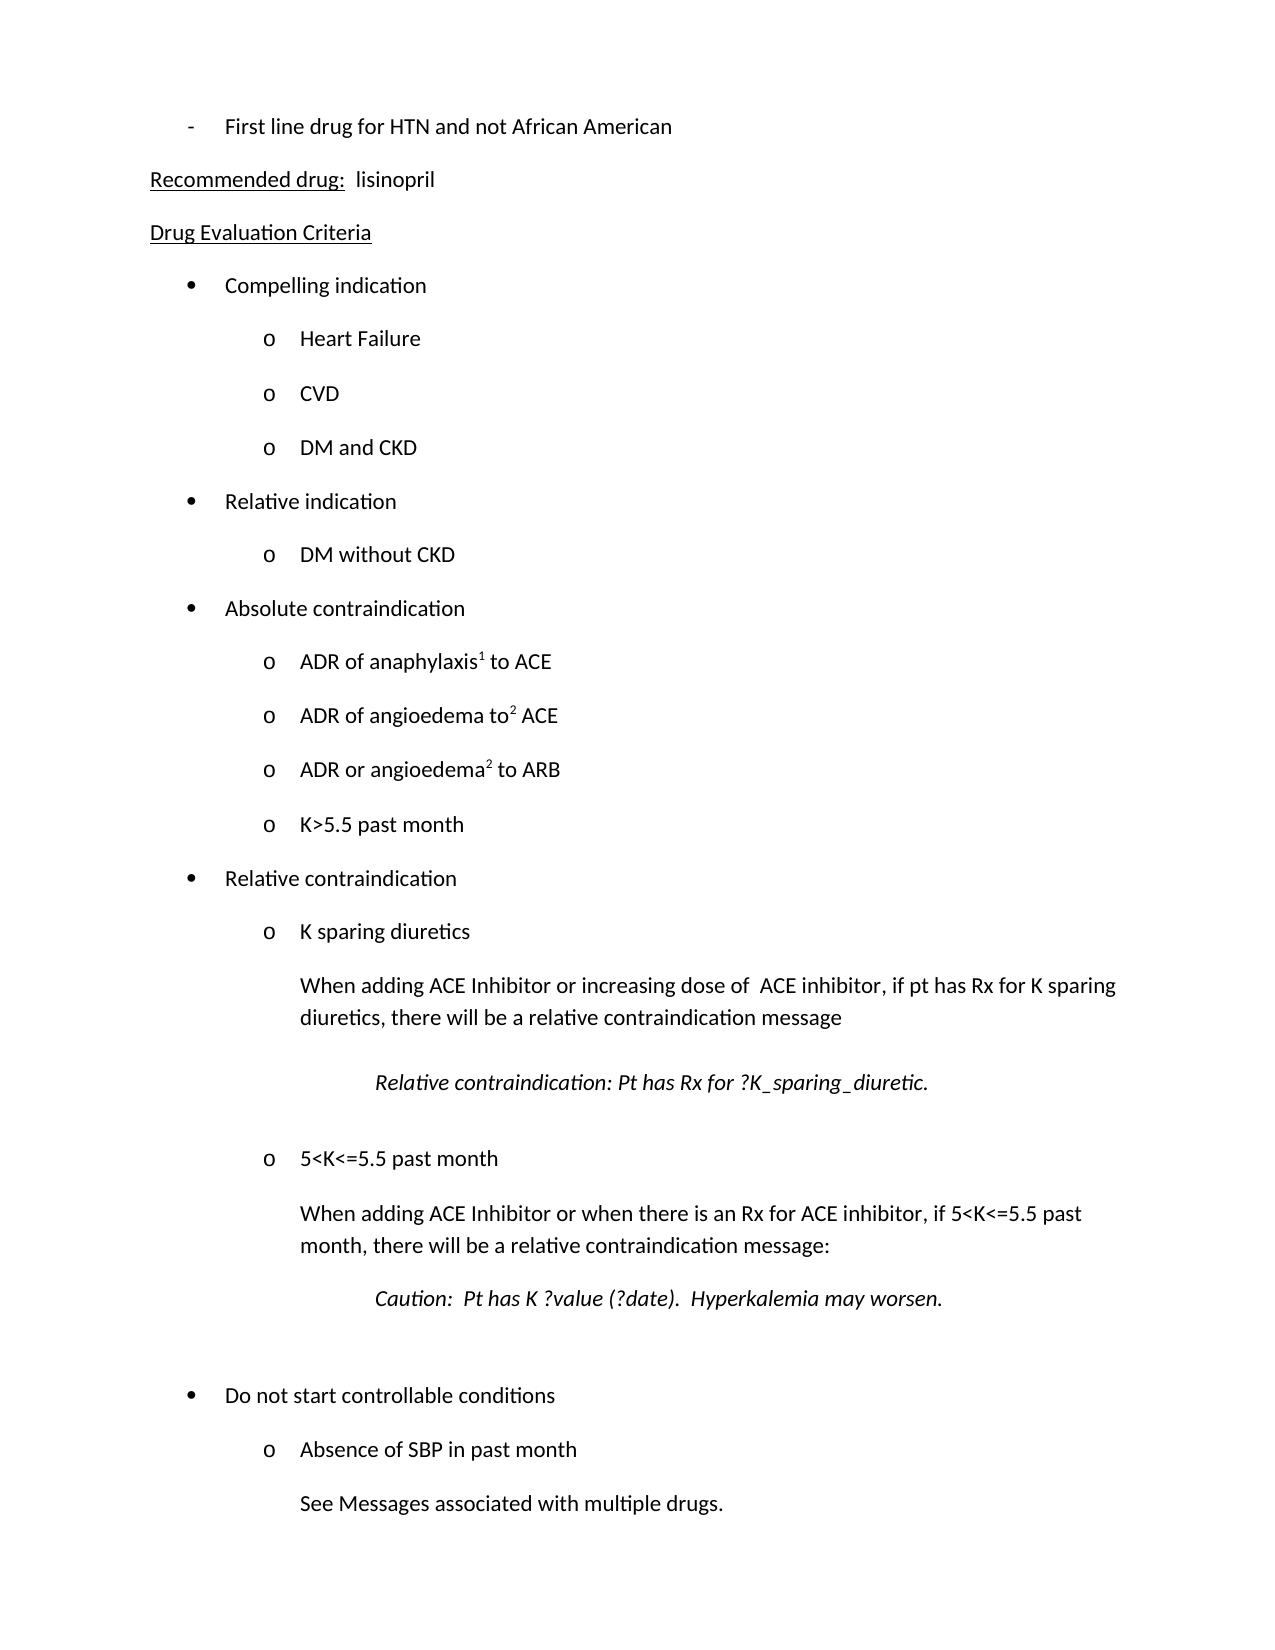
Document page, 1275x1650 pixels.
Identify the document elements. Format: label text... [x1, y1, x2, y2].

list Do not start controllable conditions [187, 1382, 1125, 1410]
list K>5.5 past month [262, 810, 1125, 839]
list CVD [262, 379, 1125, 408]
text When adding ACE Inhibitor or when there is an Rx for ACE inhibitor, if 5<K<=5.5 past month, there will be a relative contraindication message: [300, 1199, 1125, 1259]
list Relative contraindication [187, 864, 1125, 892]
list ADR or angioedema2 to ARB [262, 756, 1125, 785]
list Relative contraindication: Pt has Rx for ?K_sparing_diuretic. [375, 1068, 1125, 1096]
list DM and CKD [262, 433, 1125, 462]
list ADR of angioedema to2 ACE [262, 701, 1125, 731]
list Relative indication [187, 487, 1125, 515]
list Absolute contraindication [187, 594, 1125, 622]
list Compelling indication [187, 272, 1125, 299]
list First line drug for HTN and not African American [187, 112, 1125, 141]
list ADR of anaphylaxis1 to ACE [262, 647, 1125, 676]
list See Messages associated with multiple drugs. [300, 1489, 1125, 1517]
text Drug Evaluation Criteria [150, 218, 1125, 247]
list K sparing diuretics [262, 917, 1125, 946]
list DM without CKD [262, 540, 1125, 569]
list Absence of SBP in past month [262, 1435, 1125, 1464]
list When adding ACE Inhibitor or increasing dose of ACE inhibitor, if pt has Rx for K sparing diuretics, there will be a relative contraindication message [300, 971, 1125, 1031]
text Recommended drug: lisinopril [150, 166, 1125, 193]
text Caution: Pt has K ?value (?date). Hyperkalemia may worsen. [375, 1284, 1125, 1312]
list Heart Failure [262, 324, 1125, 354]
list 5<K<=5.5 past month [262, 1144, 1125, 1174]
